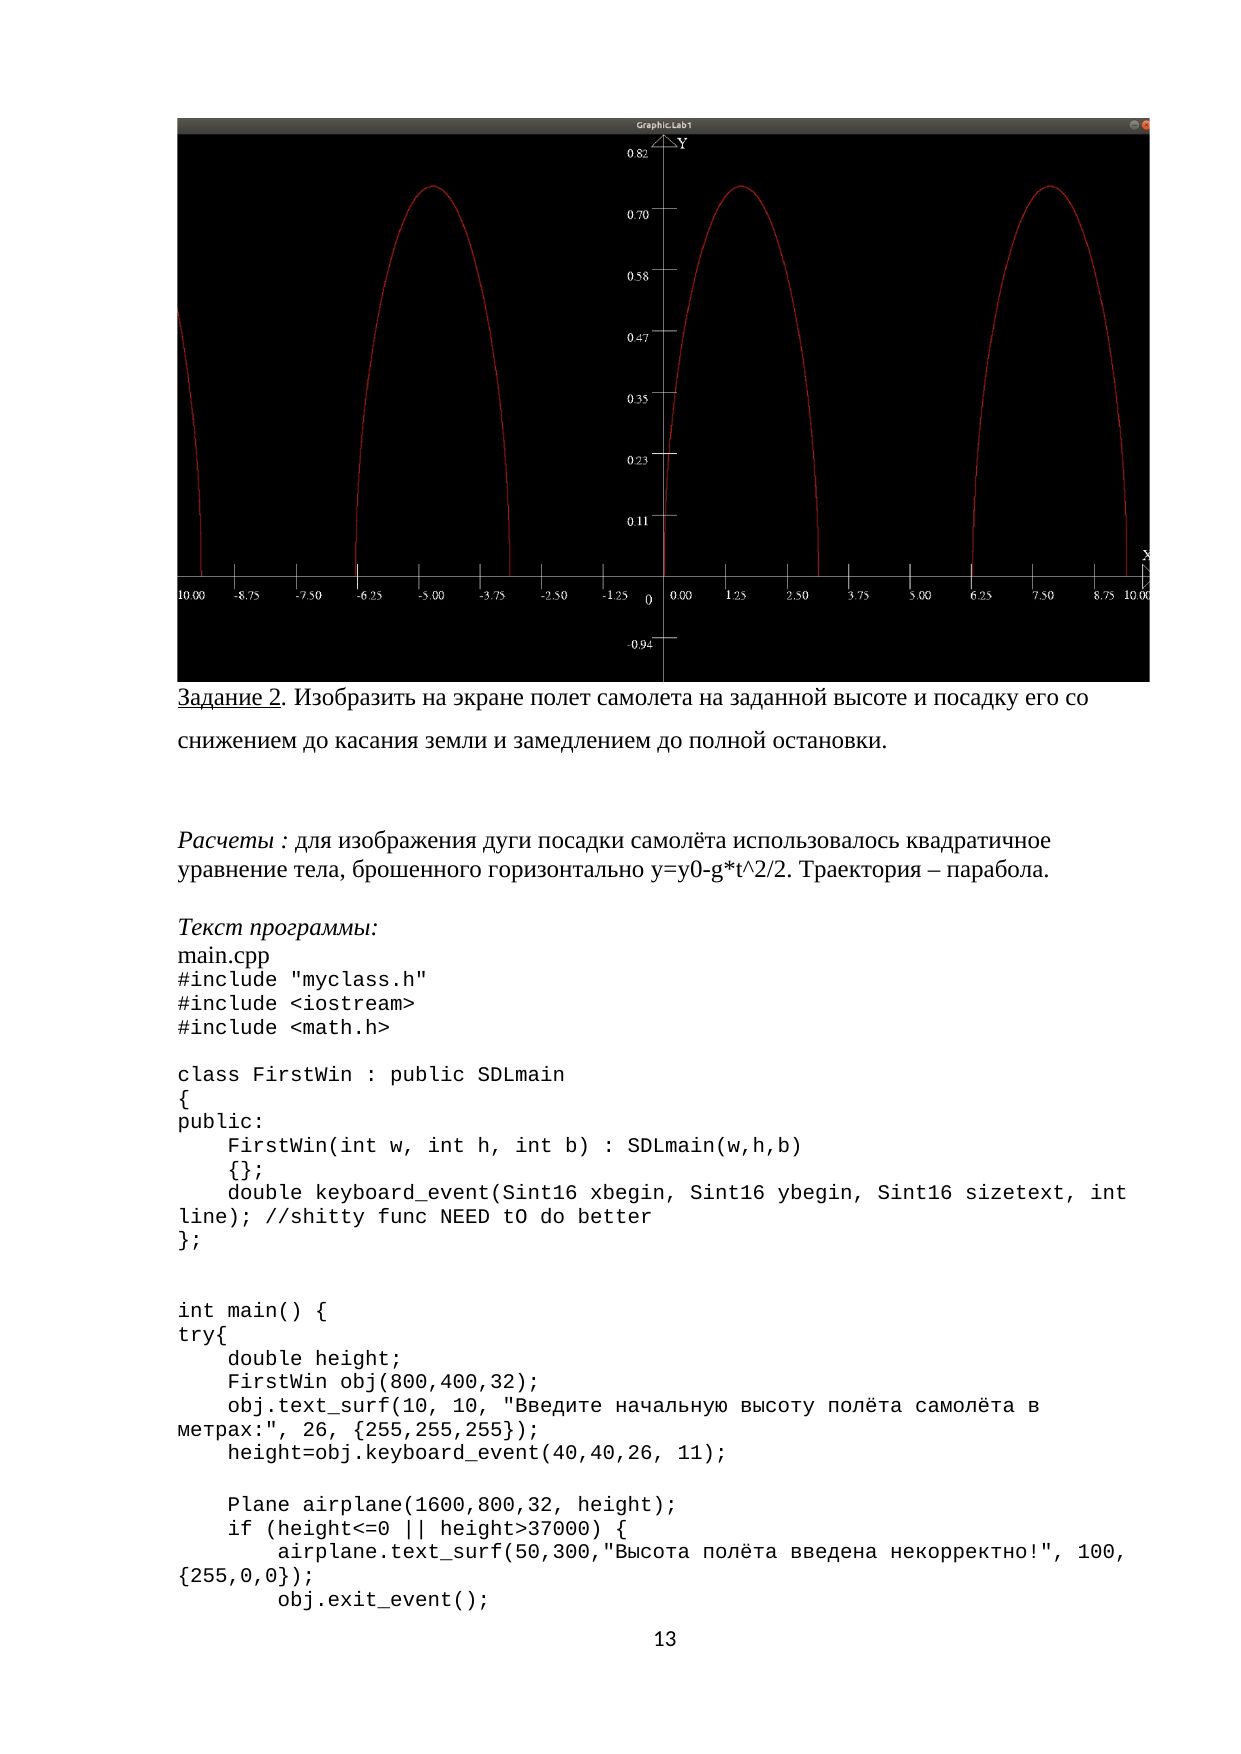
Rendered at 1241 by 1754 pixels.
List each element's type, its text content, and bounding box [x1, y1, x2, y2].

text height=obj.keyboard_event(40,40,26, 11); [177, 1442, 1152, 1466]
text public: [177, 1111, 1152, 1135]
text FirstWin(int w, int h, int b) : SDLmain(w,h,b) [177, 1135, 1152, 1158]
text airplane.text_surf(50,300,"Высота полёта введена некорректно!", 100, {255,0,0}); [177, 1541, 1152, 1588]
text { [177, 1088, 1152, 1111]
text main.cpp [177, 941, 1152, 969]
text Plane airplane(1600,800,32, height); [177, 1494, 1152, 1518]
text #include "myclass.h" [177, 969, 1152, 993]
text #include <math.h> [177, 1017, 1152, 1040]
text FirstWin obj(800,400,32); [177, 1371, 1152, 1395]
text double keyboard_event(Sint16 xbegin, Sint16 ybegin, Sint16 sizetext, int line); //shitty func NEED tO do better [177, 1182, 1152, 1229]
text obj.exit_event(); [177, 1588, 1152, 1612]
text double height; [177, 1348, 1152, 1371]
text Текст программы: [177, 912, 1152, 941]
text {}; [177, 1158, 1152, 1182]
text #include <iostream> [177, 993, 1152, 1017]
text try{ [177, 1324, 1152, 1348]
text Расчеты : для изображения дуги посадки самолёта использовалось квадратичное уравнение тела, брошенного горизонтально y=y0-g*t^2/2. Траектория – парабола. [177, 826, 1152, 883]
text class FirstWin : public SDLmain [177, 1064, 1152, 1088]
text Задание 2. Изобразить на экране полет самолета на заданной высоте и посадку его со снижением до касания земли и замедлением до полной остановки. [177, 682, 1152, 754]
text obj.text_surf(10, 10, "Введите начальную высоту полёта самолёта в метрах:", 26, {255,255,255}); [177, 1395, 1152, 1442]
picture [177, 118, 1150, 682]
text if (height<=0 || height>37000) { [177, 1518, 1152, 1541]
text int main() { [177, 1300, 1152, 1324]
text }; [177, 1229, 1152, 1253]
